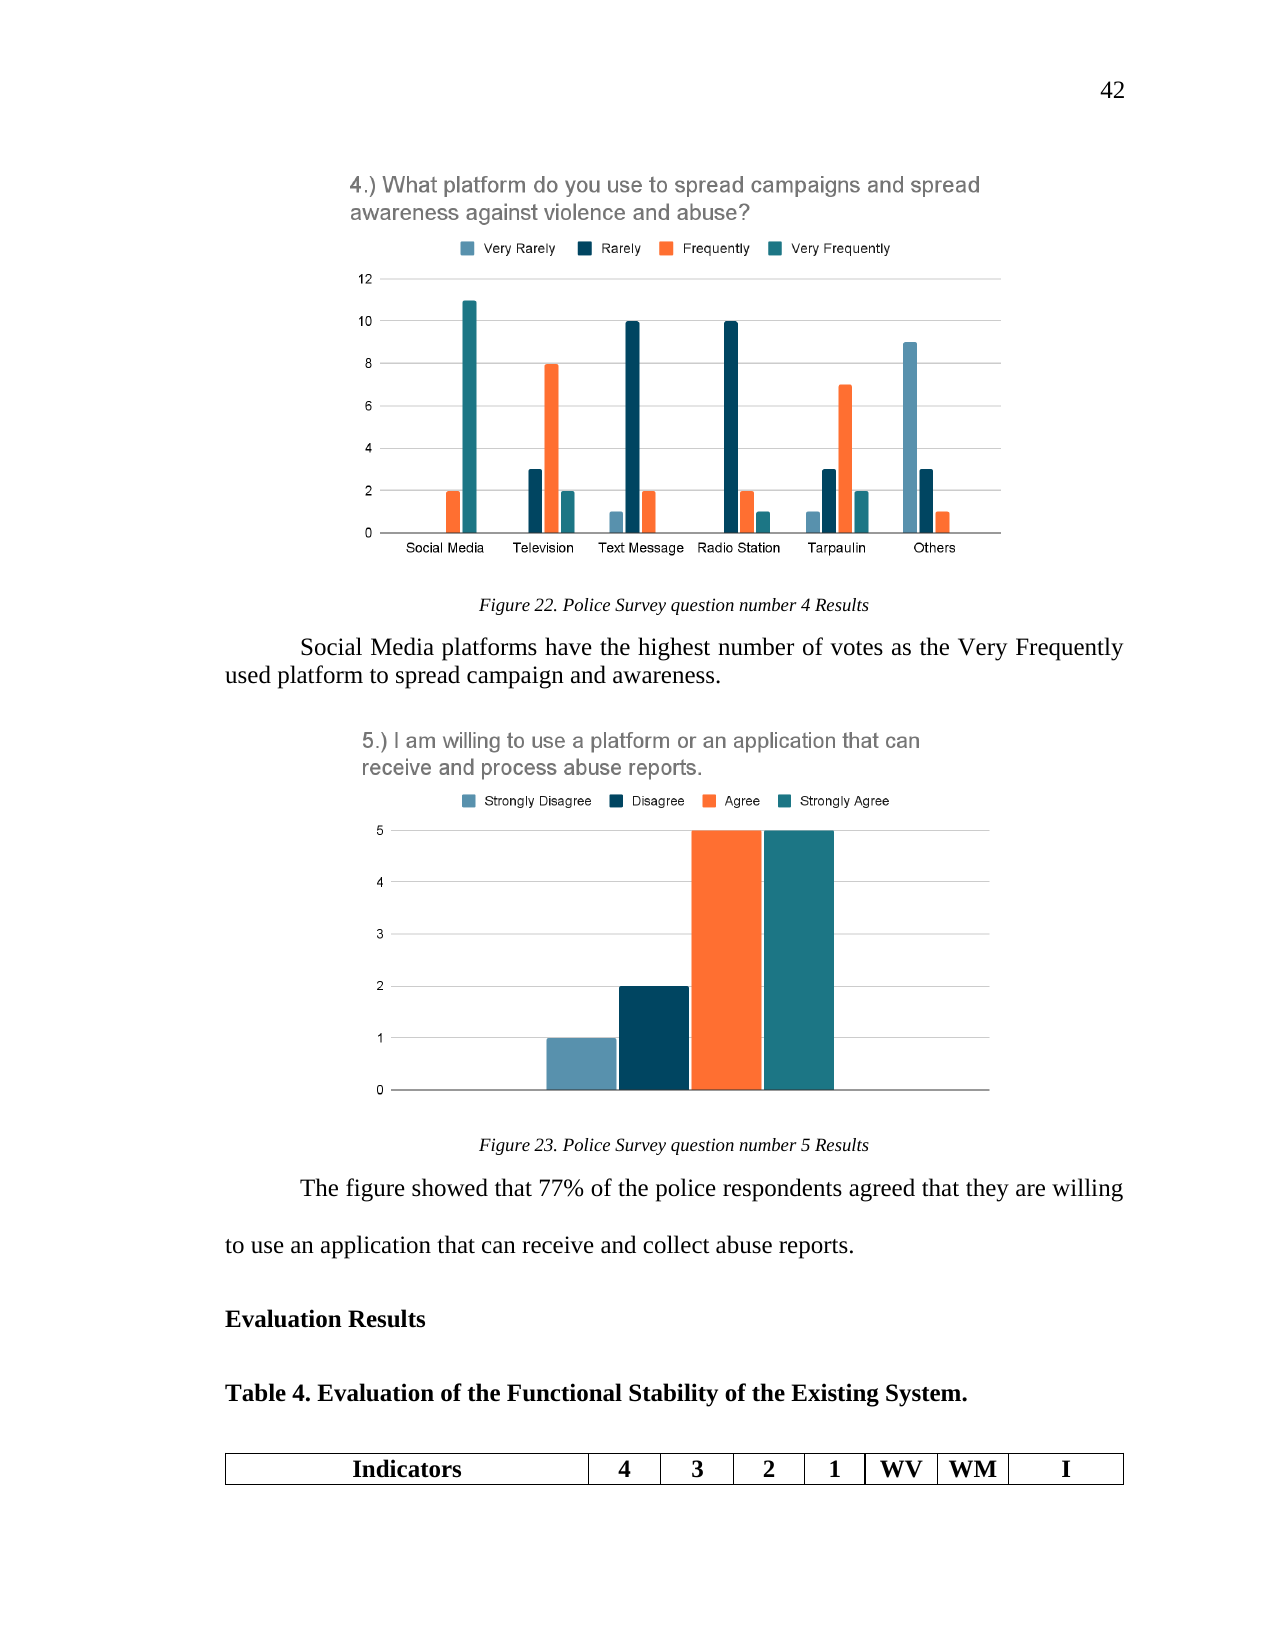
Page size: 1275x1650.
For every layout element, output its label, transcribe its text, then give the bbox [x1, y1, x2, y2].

table_header WV [866, 1454, 937, 1484]
text Figure 23. Police Survey question number 5 Results [225, 1134, 1125, 1156]
table_header Indicators [226, 1454, 588, 1484]
table_header 1 [805, 1454, 864, 1484]
table_header 2 [734, 1454, 804, 1484]
table_header 4 [589, 1454, 660, 1484]
table_header 3 [661, 1454, 733, 1484]
text Figure 22. Police Survey question number 4 Results [225, 593, 1125, 615]
text The figure showed that 77% of the police respondents agreed that they are willing to use an application that can receive and collect abuse reports. [225, 1173, 1125, 1259]
table_header I [1009, 1454, 1123, 1484]
picture [328, 150, 1022, 577]
text Evaluation Results [225, 1304, 1125, 1333]
picture [341, 706, 1009, 1118]
text Social Media platforms have the highest number of votes as the Very Frequently used platform to spread campaign and awareness. [225, 632, 1125, 689]
table_header WM [938, 1454, 1008, 1484]
text Table 4. Evaluation of the Functional Stability of the Existing System. [225, 1378, 1125, 1407]
